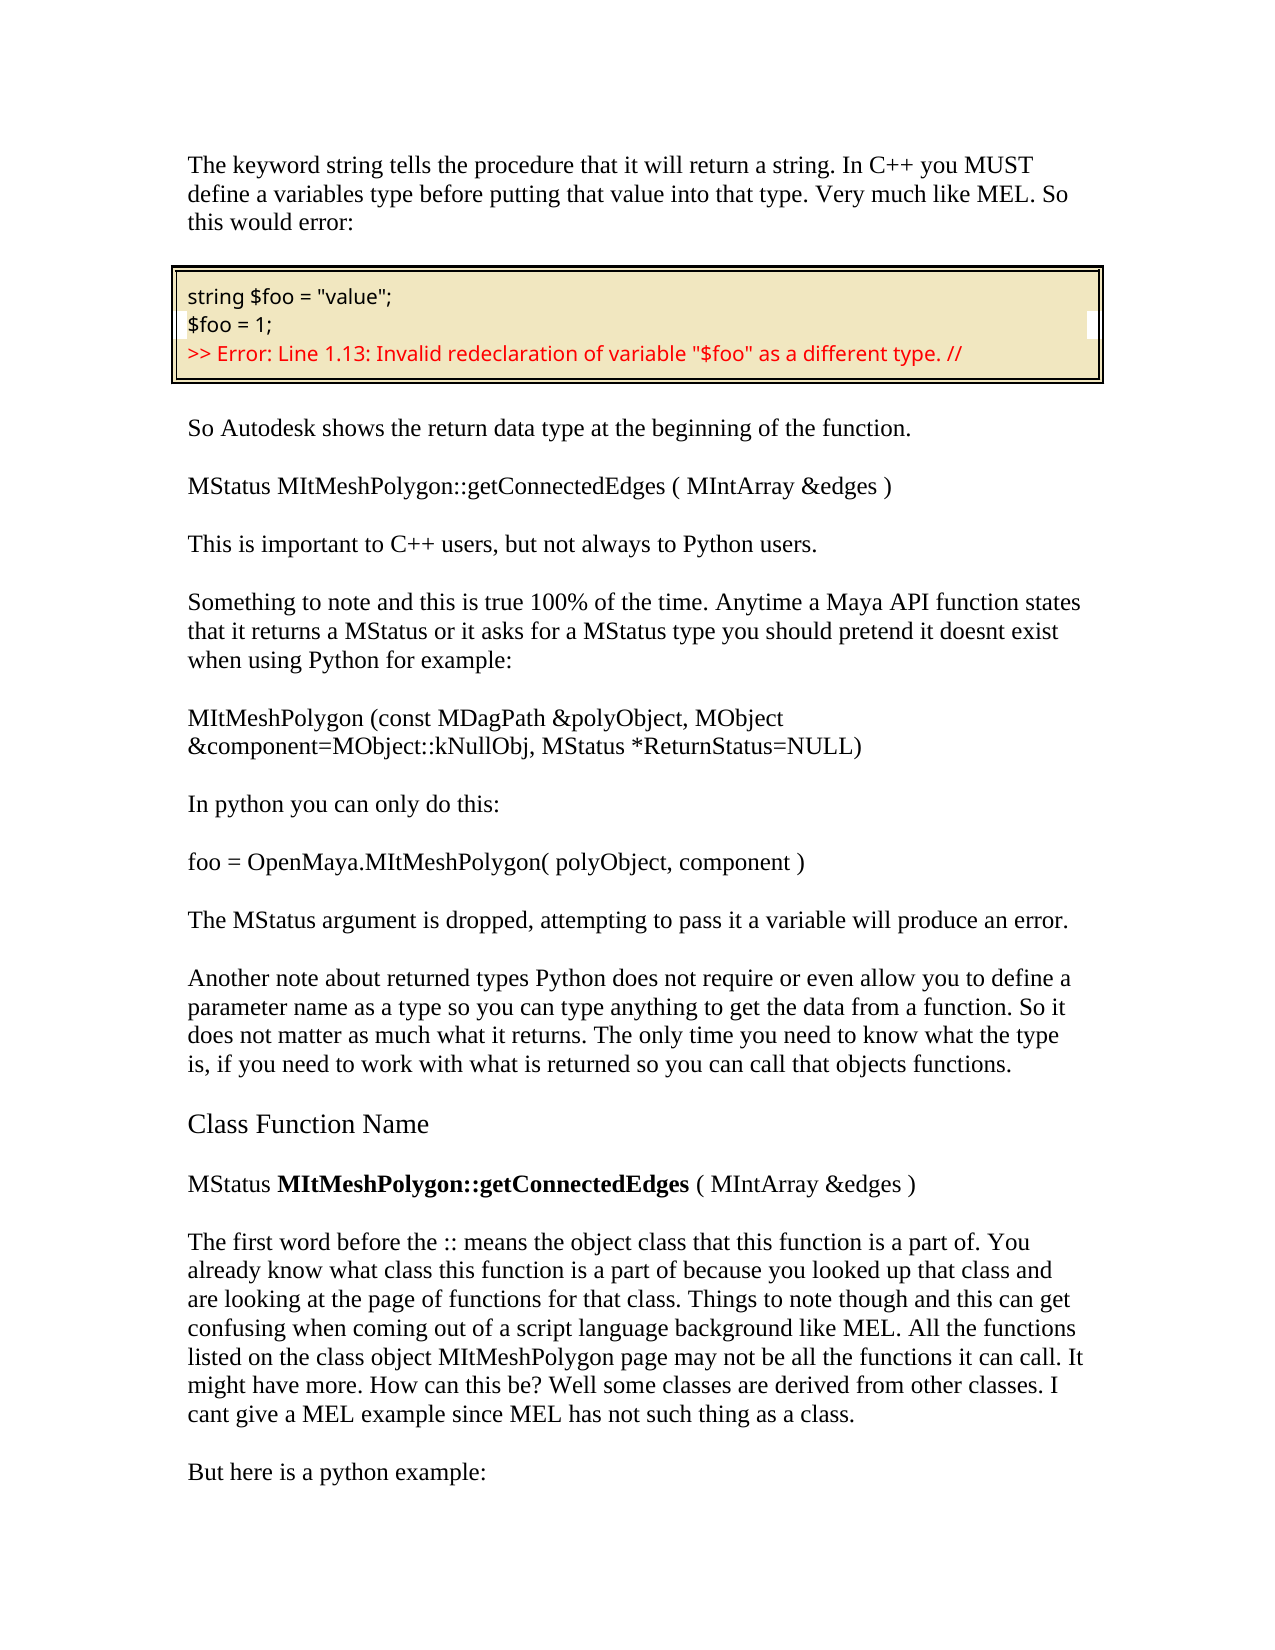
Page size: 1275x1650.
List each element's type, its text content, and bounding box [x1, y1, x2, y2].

text In python you can only do this: [187, 789, 1087, 818]
text Something to note and this is true 100% of the time. Anytime a Maya API function states that it returns a MStatus or it asks for a MStatus type you should pretend it doesnt exist when using Python for example: [187, 587, 1087, 673]
text The first word before the :: means the object class that this function is a part of. You already know what class this function is a part of because you looked up that class and are looking at the page of functions for that class. Things to note though and this can get confusing when coming out of a script language background like MEL. All the functions listed on the class object MItMeshPolygon page may not be all the functions it can call. It might have more. How can this be? Well some classes are derived from other classes. I cant give a MEL example since MEL has not such thing as a class. [187, 1227, 1087, 1428]
text The MStatus argument is dropped, attempting to pass it a variable will produce an error. [187, 905, 1087, 934]
text >> Error: Line 1.13: Invalid redeclaration of variable "$foo" as a different type. // [173, 322, 1102, 382]
text MStatus MItMeshPolygon::getConnectedEdges ( MIntArray &edges ) [187, 471, 1087, 500]
text But here is a python example: [187, 1457, 1087, 1486]
text Class Function Name [187, 1107, 1087, 1139]
text foo = OpenMaya.MItMeshPolygon( polyObject, component ) [187, 847, 1087, 876]
text MItMeshPolygon (const MDagPath &polyObject, MObject &component=MObject::kNullObj, MStatus *ReturnStatus=NULL) [187, 703, 1087, 760]
text So Autodesk shows the return data type at the beginning of the function. [187, 413, 1087, 442]
text This is important to C++ users, but not always to Python users. [187, 529, 1087, 558]
text MStatus MItMeshPolygon::getConnectedEdges ( MIntArray &edges ) [187, 1169, 1087, 1197]
text The keyword string tells the procedure that it will return a string. In C++ you MUST define a variables type before putting that value into that type. Very much like MEL. So this would error: [187, 150, 1087, 236]
text string $foo = "value"; [173, 268, 1102, 311]
text Another note about returned types Python does not require or even allow you to define a parameter name as a type so you can type anything to get the data from a function. So it does not matter as much what it returns. The only time you need to know what the type is, if you need to work with what is returned so you can call that objects functions. [187, 963, 1087, 1078]
